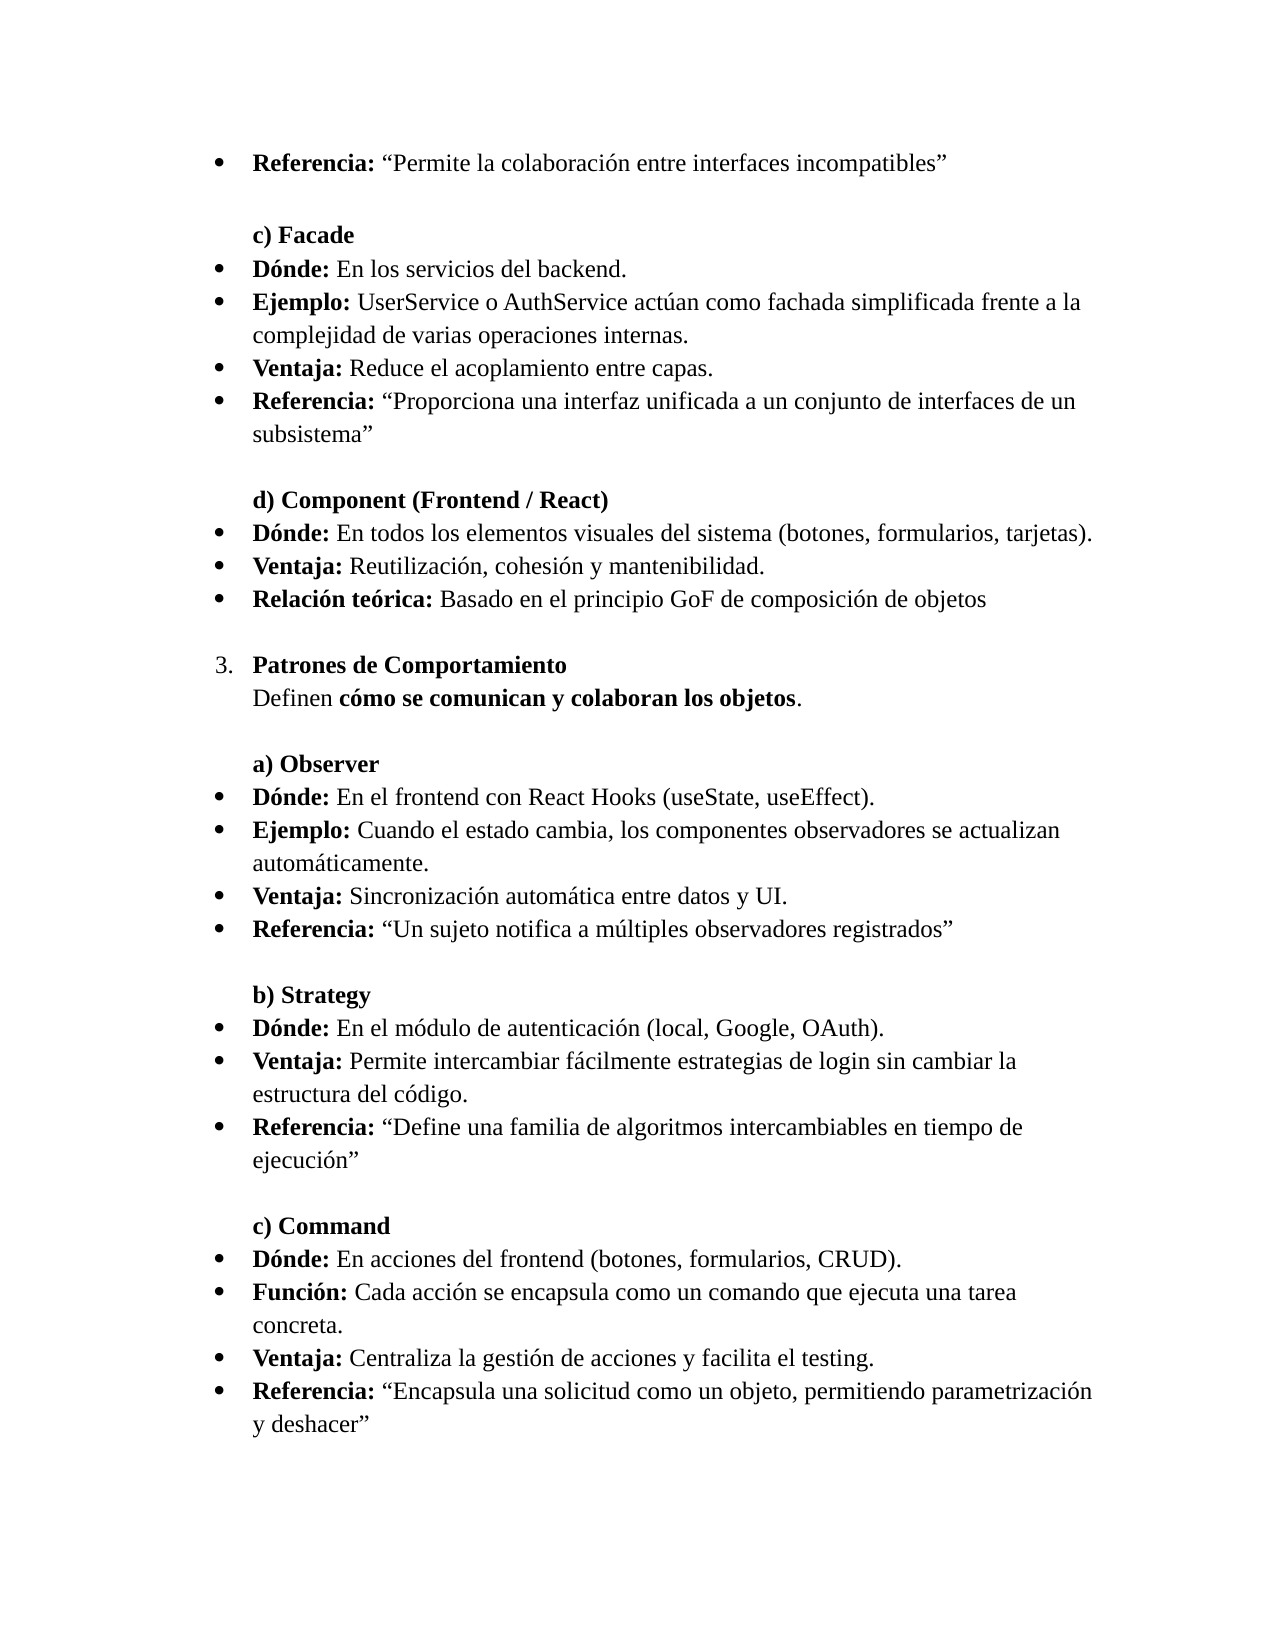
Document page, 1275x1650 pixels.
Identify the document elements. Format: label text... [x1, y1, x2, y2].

list Ejemplo: Cuando el estado cambia, los componentes observadores se actualizan automáticamente. [215, 815, 1098, 877]
list Referencia: “Define una familia de algoritmos intercambiables en tiempo de ejecución” [215, 1112, 1098, 1174]
list Definen cómo se comunican y colaboran los objetos. [252, 683, 1098, 712]
list Ventaja: Sincronización automática entre datos y UI. [215, 881, 1098, 910]
list Ventaja: Centraliza la gestión de acciones y facilita el testing. [215, 1343, 1098, 1372]
list c) Command [252, 1211, 1098, 1240]
list c) Facade [252, 221, 1098, 249]
list Relación teórica: Basado en el principio GoF de composición de objetos [215, 584, 1098, 613]
list Dónde: En el módulo de autenticación (local, Google, OAuth). [215, 1013, 1098, 1042]
list Patrones de Comportamiento [215, 650, 1098, 679]
list a) Observer [252, 749, 1098, 778]
list Referencia: “Un sujeto notifica a múltiples observadores registrados” [215, 914, 1098, 943]
list b) Strategy [252, 980, 1098, 1009]
list Dónde: En todos los elementos visuales del sistema (botones, formularios, tarjetas). [215, 518, 1098, 547]
list Función: Cada acción se encapsula como un comando que ejecuta una tarea concreta. [215, 1277, 1098, 1339]
list Dónde: En acciones del frontend (botones, formularios, CRUD). [215, 1244, 1098, 1273]
list Ventaja: Reutilización, cohesión y mantenibilidad. [215, 551, 1098, 579]
list d) Component (Frontend / React) [252, 485, 1098, 513]
list Referencia: “Proporciona una interfaz unificada a un conjunto de interfaces de un subsistema” [215, 386, 1098, 447]
list Ventaja: Permite intercambiar fácilmente estrategias de login sin cambiar la estructura del código. [215, 1046, 1098, 1108]
list Referencia: “Permite la colaboración entre interfaces incompatibles” [215, 148, 1098, 216]
list Dónde: En el frontend con React Hooks (useState, useEffect). [215, 782, 1098, 811]
list Referencia: “Encapsula una solicitud como un objeto, permitiendo parametrización y deshacer” [215, 1376, 1098, 1438]
list Ventaja: Reduce el acoplamiento entre capas. [215, 353, 1098, 381]
list Ejemplo: UserService o AuthService actúan como fachada simplificada frente a la complejidad de varias operaciones internas. [215, 287, 1098, 348]
list Dónde: En los servicios del backend. [215, 254, 1098, 282]
